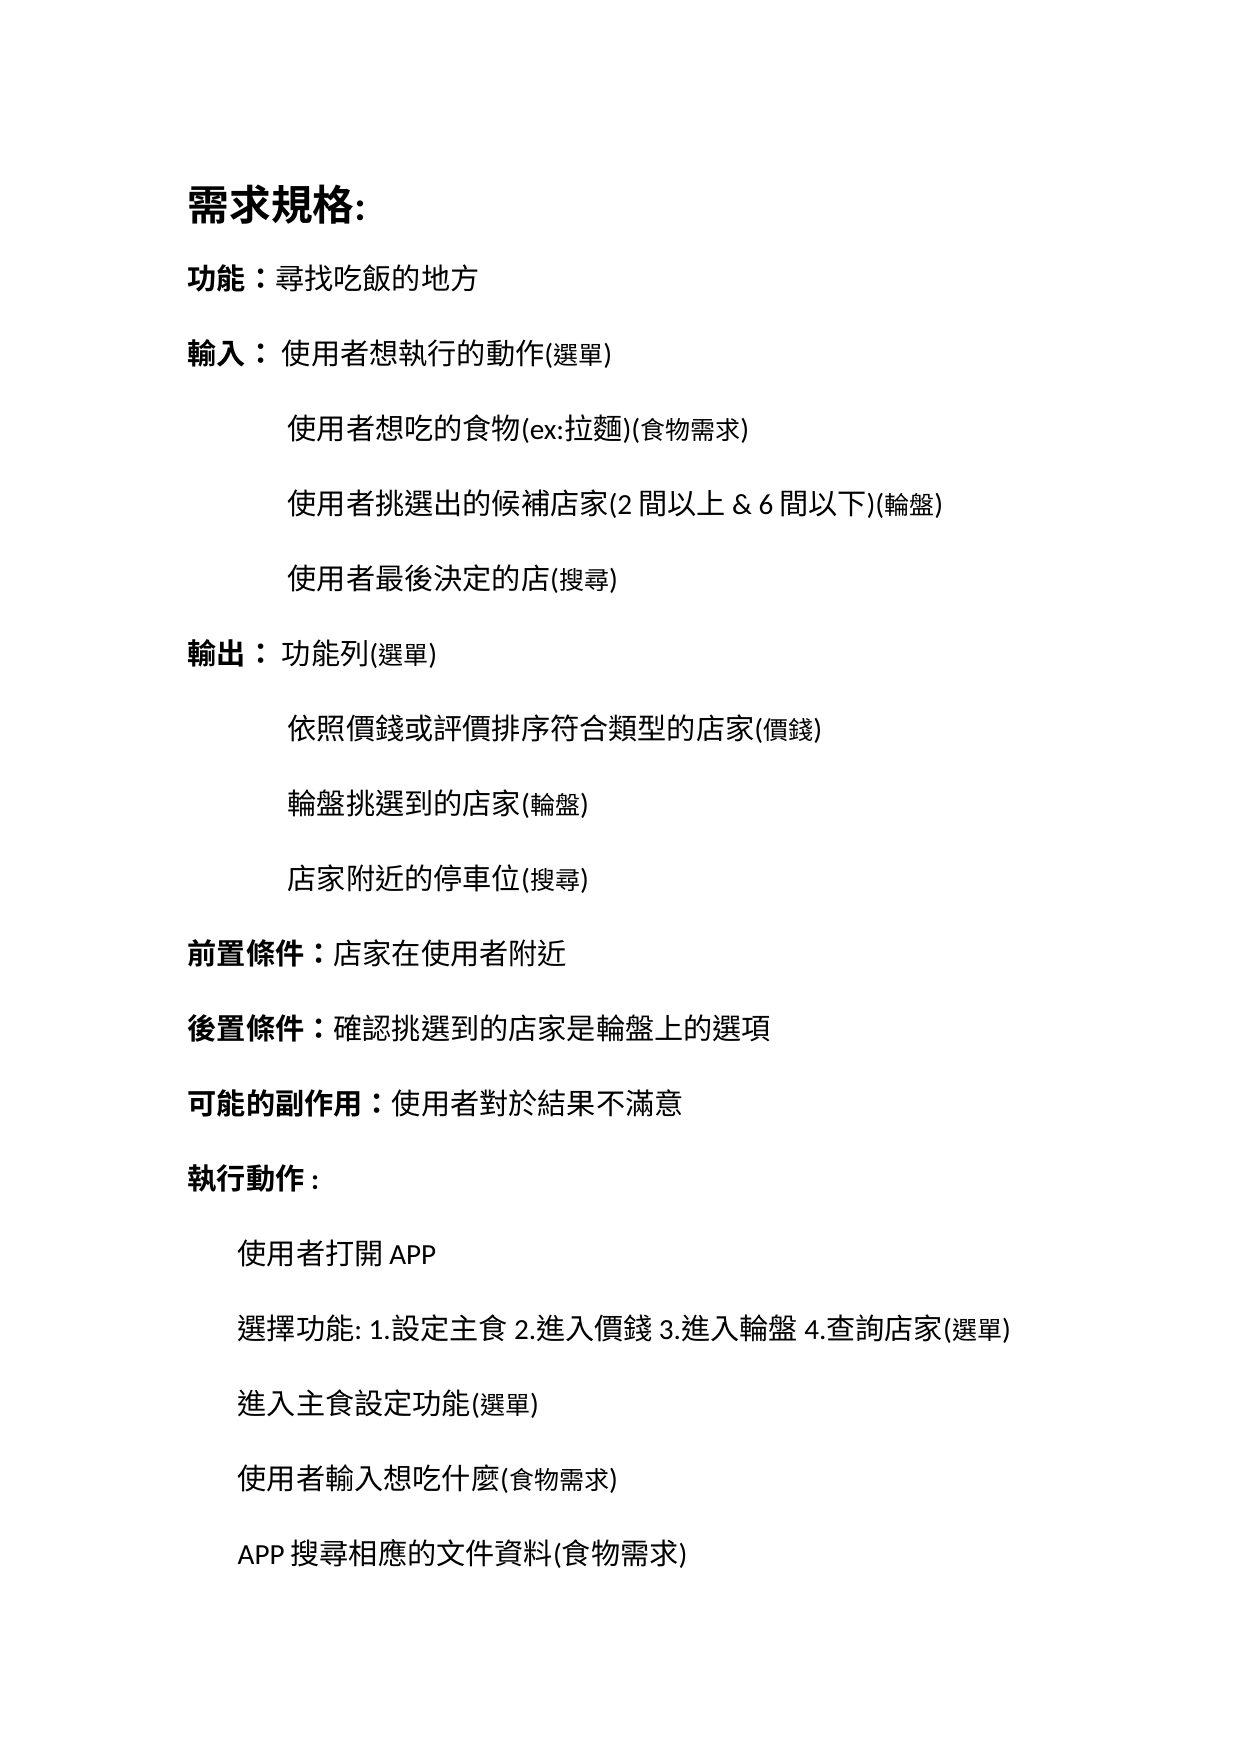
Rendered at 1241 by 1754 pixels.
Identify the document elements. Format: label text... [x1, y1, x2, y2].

text 依照價錢或評價排序符合類型的店家(價錢) [287, 689, 1053, 764]
text 使用者輸入想吃什麼(食物需求) [187, 1439, 1053, 1514]
text 輸出： 功能列(選單) [187, 614, 1053, 689]
text 使用者最後決定的店(搜尋) [237, 539, 1053, 614]
text 使用者挑選出的候補店家(2間以上 & 6間以下)(輪盤) [237, 464, 1053, 539]
text 輸入： 使用者想執行的動作(選單) [187, 314, 1053, 389]
text 輪盤挑選到的店家(輪盤) [287, 764, 1053, 839]
text 前置條件：店家在使用者附近 [187, 914, 1053, 989]
text 可能的副作用：使用者對於結果不滿意 [187, 1064, 1053, 1139]
text 功能：尋找吃飯的地方 [187, 239, 1053, 314]
text 後置條件：確認挑選到的店家是輪盤上的選項 [187, 989, 1053, 1064]
text 使用者打開APP [187, 1214, 1053, 1289]
text 店家附近的停車位(搜尋) [287, 839, 1053, 914]
text 進入主食設定功能(選單) [187, 1364, 1053, 1439]
text 使用者想吃的食物(ex:拉麵)(食物需求) [237, 389, 1053, 464]
text APP搜尋相應的文件資料(食物需求) [187, 1514, 1053, 1589]
text 需求規格: [187, 164, 1053, 239]
text 執行動作 : [187, 1139, 1053, 1214]
text 選擇功能: 1.設定主食 2.進入價錢3.進入輪盤 4.查詢店家(選單) [187, 1289, 1053, 1364]
